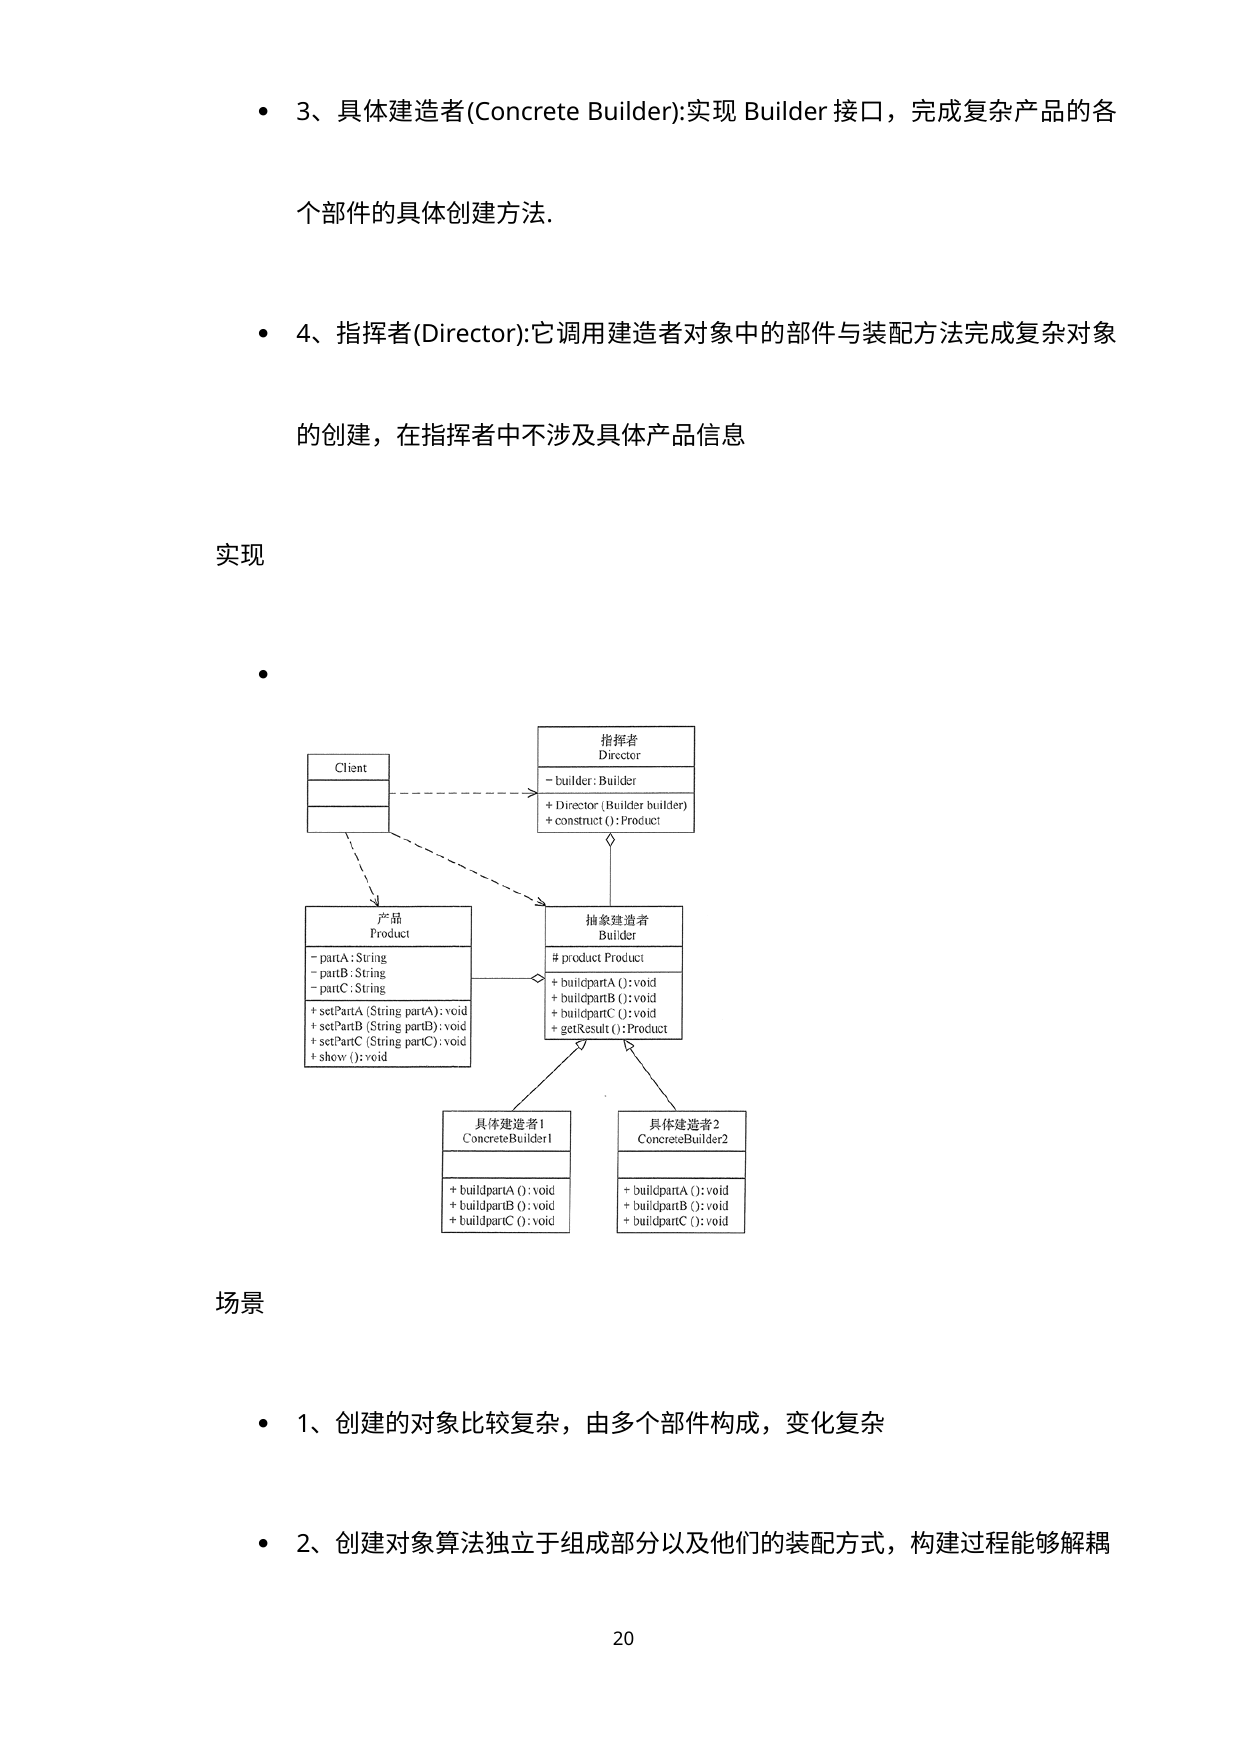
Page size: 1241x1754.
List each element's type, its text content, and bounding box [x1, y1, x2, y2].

list 1、创建的对象比较复杂，由多个部件构成，变化复杂 [259, 1388, 1118, 1456]
subtitle 场景 [215, 1268, 1118, 1336]
subtitle 实现 [215, 519, 1118, 587]
list 2、创建对象算法独立于组成部分以及他们的装配方式，构建过程能够解耦 [259, 1508, 1118, 1576]
picture [303, 724, 748, 1234]
list 3、具体建造者(Concrete Builder):实现Builder接口，完成复杂产品的各个部件的具体创建方法. [259, 76, 1118, 246]
list 4、指挥者(Director):它调用建造者对象中的部件与装配方法完成复杂对象的创建，在指挥者中不涉及具体产品信息 [259, 298, 1118, 467]
